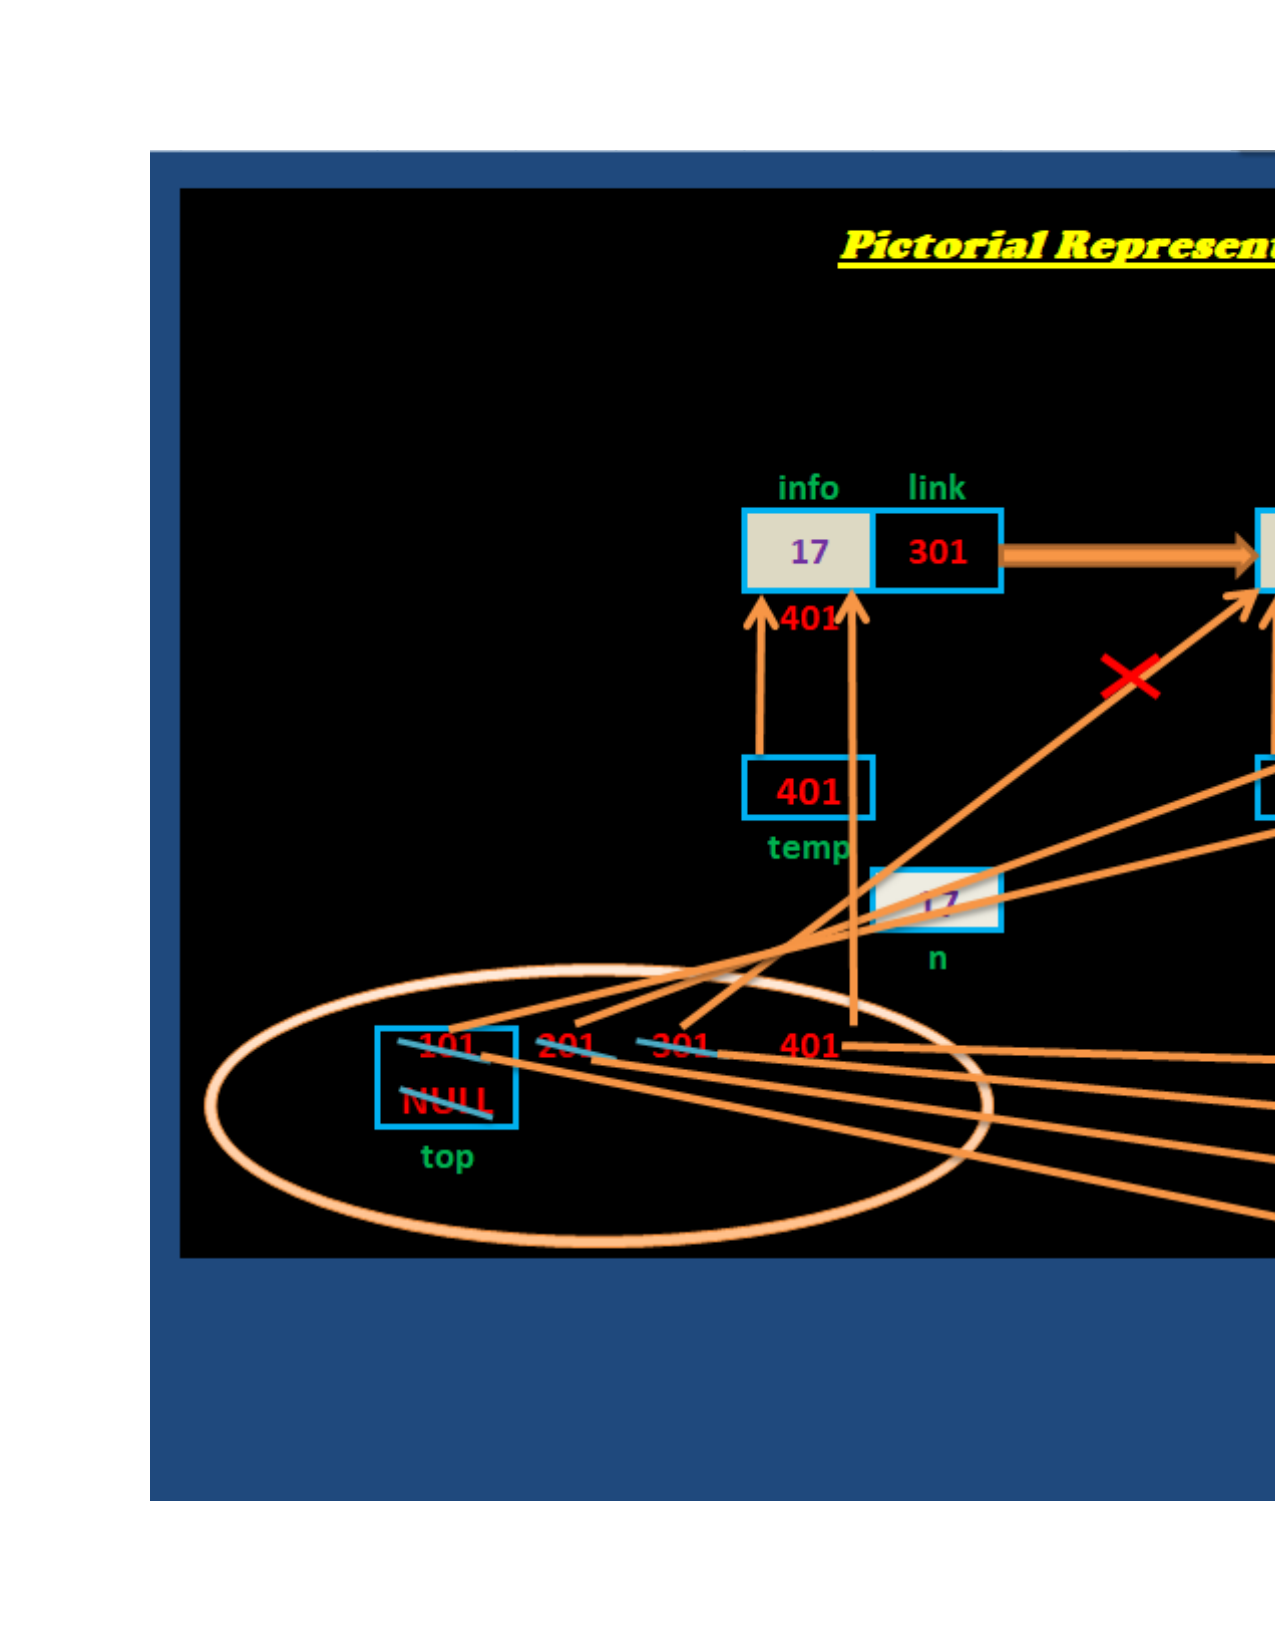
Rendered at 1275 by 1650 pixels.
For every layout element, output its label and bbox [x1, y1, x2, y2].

picture [150, 150, 1275, 1501]
